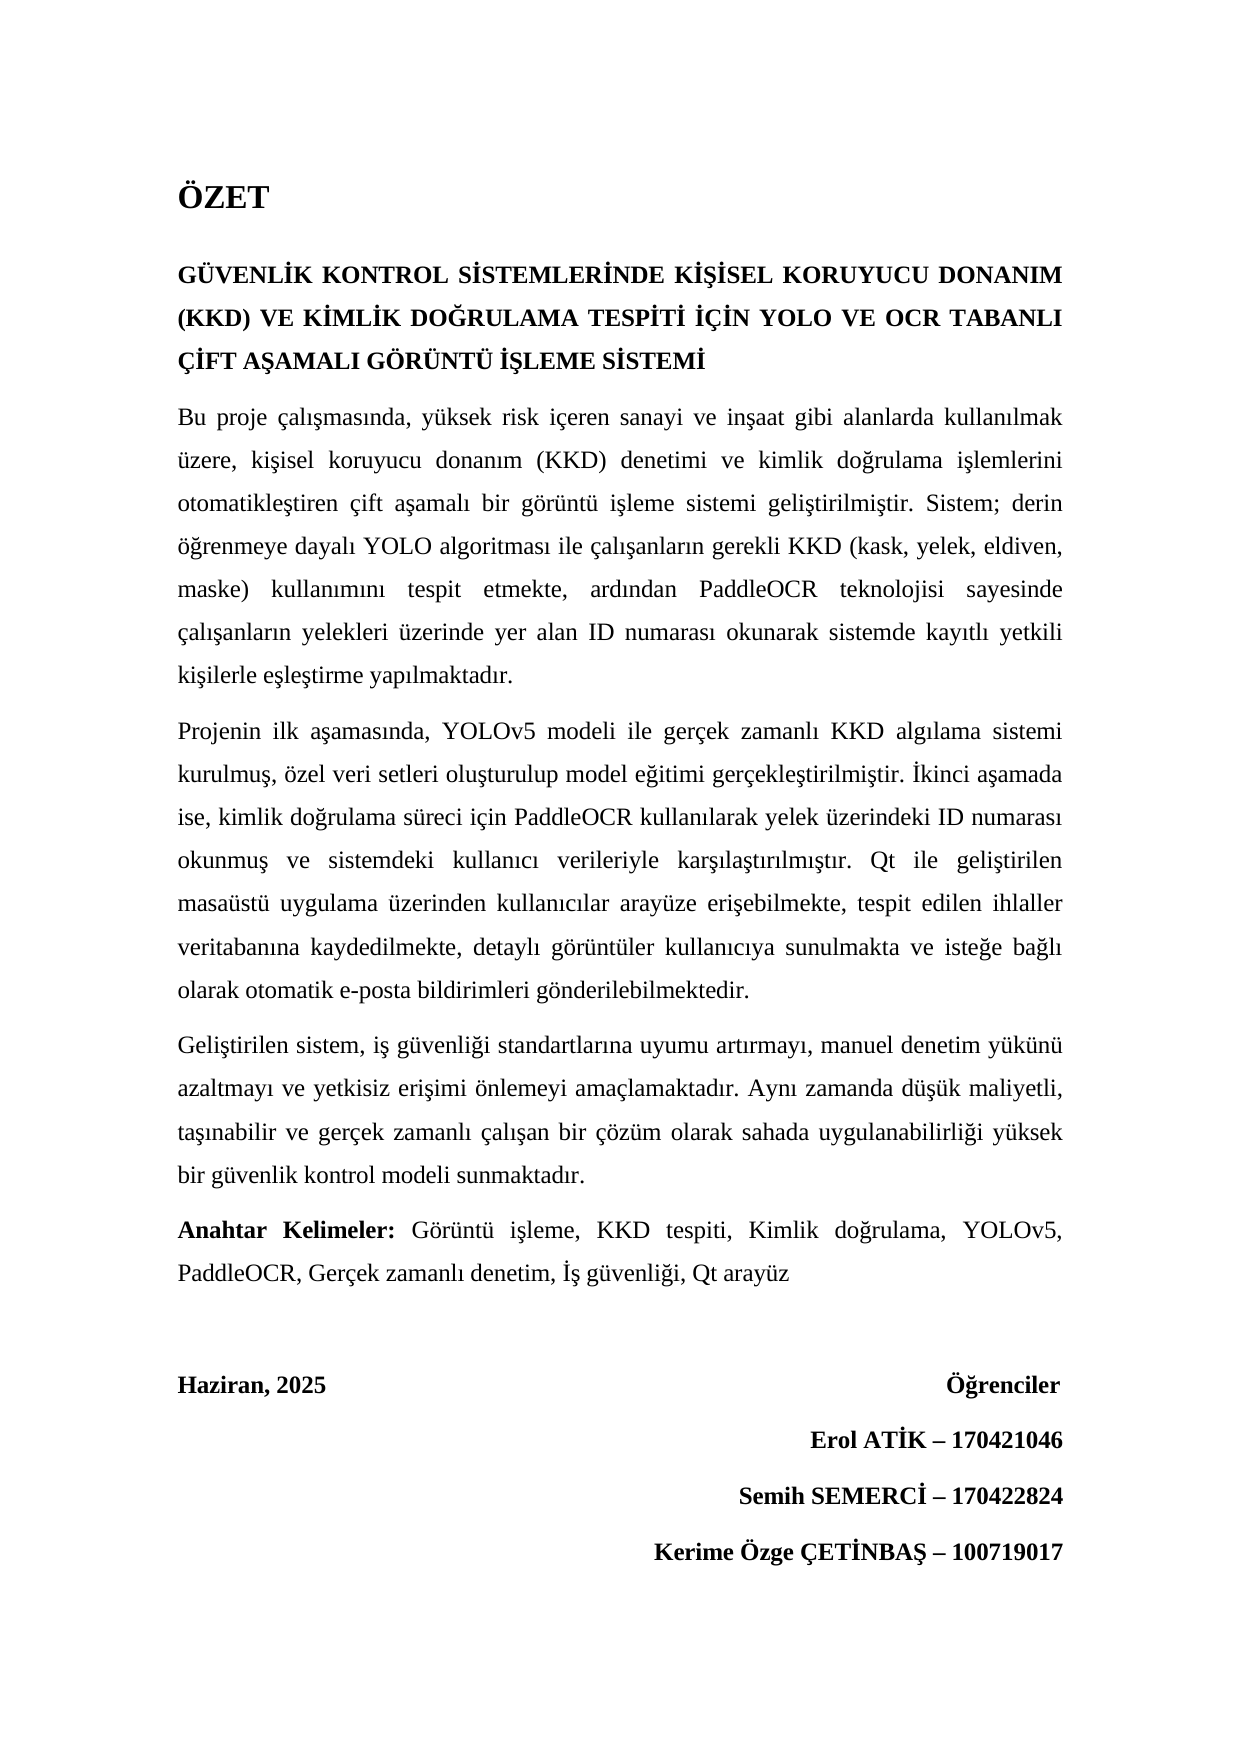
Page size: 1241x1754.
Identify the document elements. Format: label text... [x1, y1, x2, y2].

text Anahtar Kelimeler: Görüntü işleme, KKD tespiti, Kimlik doğrulama, YOLOv5, PaddleOCR, Gerçek zamanlı denetim, İş güvenliği, Qt arayüz [177, 1215, 1063, 1287]
text Kerime Özge ÇETİNBAŞ – 100719017 [177, 1537, 1063, 1565]
text Semih SEMERCİ – 170422824 [177, 1481, 1063, 1510]
subtitle ÖZET [177, 177, 1063, 216]
text Projenin ilk aşamasında, YOLOv5 modeli ile gerçek zamanlı KKD algılama sistemi kurulmuş, özel veri setleri oluşturulup model eğitimi gerçekleştirilmiştir. İkinci aşamada ise, kimlik doğrulama süreci için PaddleOCR kullanılarak yelek üzerindeki ID numarası okunmuş ve sistemdeki kullanıcı verileriyle karşılaştırılmıştır. Qt ile geliştirilen masaüstü uygulama üzerinden kullanıcılar arayüze erişebilmekte, tespit edilen ihlaller veritabanına kaydedilmekte, detaylı görüntüler kullanıcıya sunulmakta ve isteğe bağlı olarak otomatik e-posta bildirimleri gönderilebilmektedir. [177, 716, 1063, 1003]
text Erol ATİK – 170421046 [177, 1425, 1063, 1454]
text Geliştirilen sistem, iş güvenliği standartlarına uyumu artırmayı, manuel denetim yükünü azaltmayı ve yetkisiz erişimi önlemeyi amaçlamaktadır. Aynı zamanda düşük maliyetli, taşınabilir ve gerçek zamanlı çalışan bir çözüm olarak sahada uygulanabilirliği yüksek bir güvenlik kontrol modeli sunmaktadır. [177, 1030, 1063, 1188]
text Bu proje çalışmasında, yüksek risk içeren sanayi ve inşaat gibi alanlarda kullanılmak üzere, kişisel koruyucu donanım (KKD) denetimi ve kimlik doğrulama işlemlerini otomatikleştiren çift aşamalı bir görüntü işleme sistemi geliştirilmiştir. Sistem; derin öğrenmeye dayalı YOLO algoritması ile çalışanların gerekli KKD (kask, yelek, eldiven, maske) kullanımını tespit etmekte, ardından PaddleOCR teknolojisi sayesinde çalışanların yelekleri üzerinde yer alan ID numarası okunarak sistemde kayıtlı yetkili kişilerle eşleştirme yapılmaktadır. [177, 402, 1063, 689]
text Haziran, 2025 Öğrenciler [177, 1370, 1063, 1398]
text GÜVENLİK KONTROL SİSTEMLERİNDE KİŞİSEL KORUYUCU DONANIM (KKD) VE KİMLİK DOĞRULAMA TESPİTİ İÇİN YOLO VE OCR TABANLI ÇİFT AŞAMALI GÖRÜNTÜ İŞLEME SİSTEMİ [177, 260, 1063, 375]
